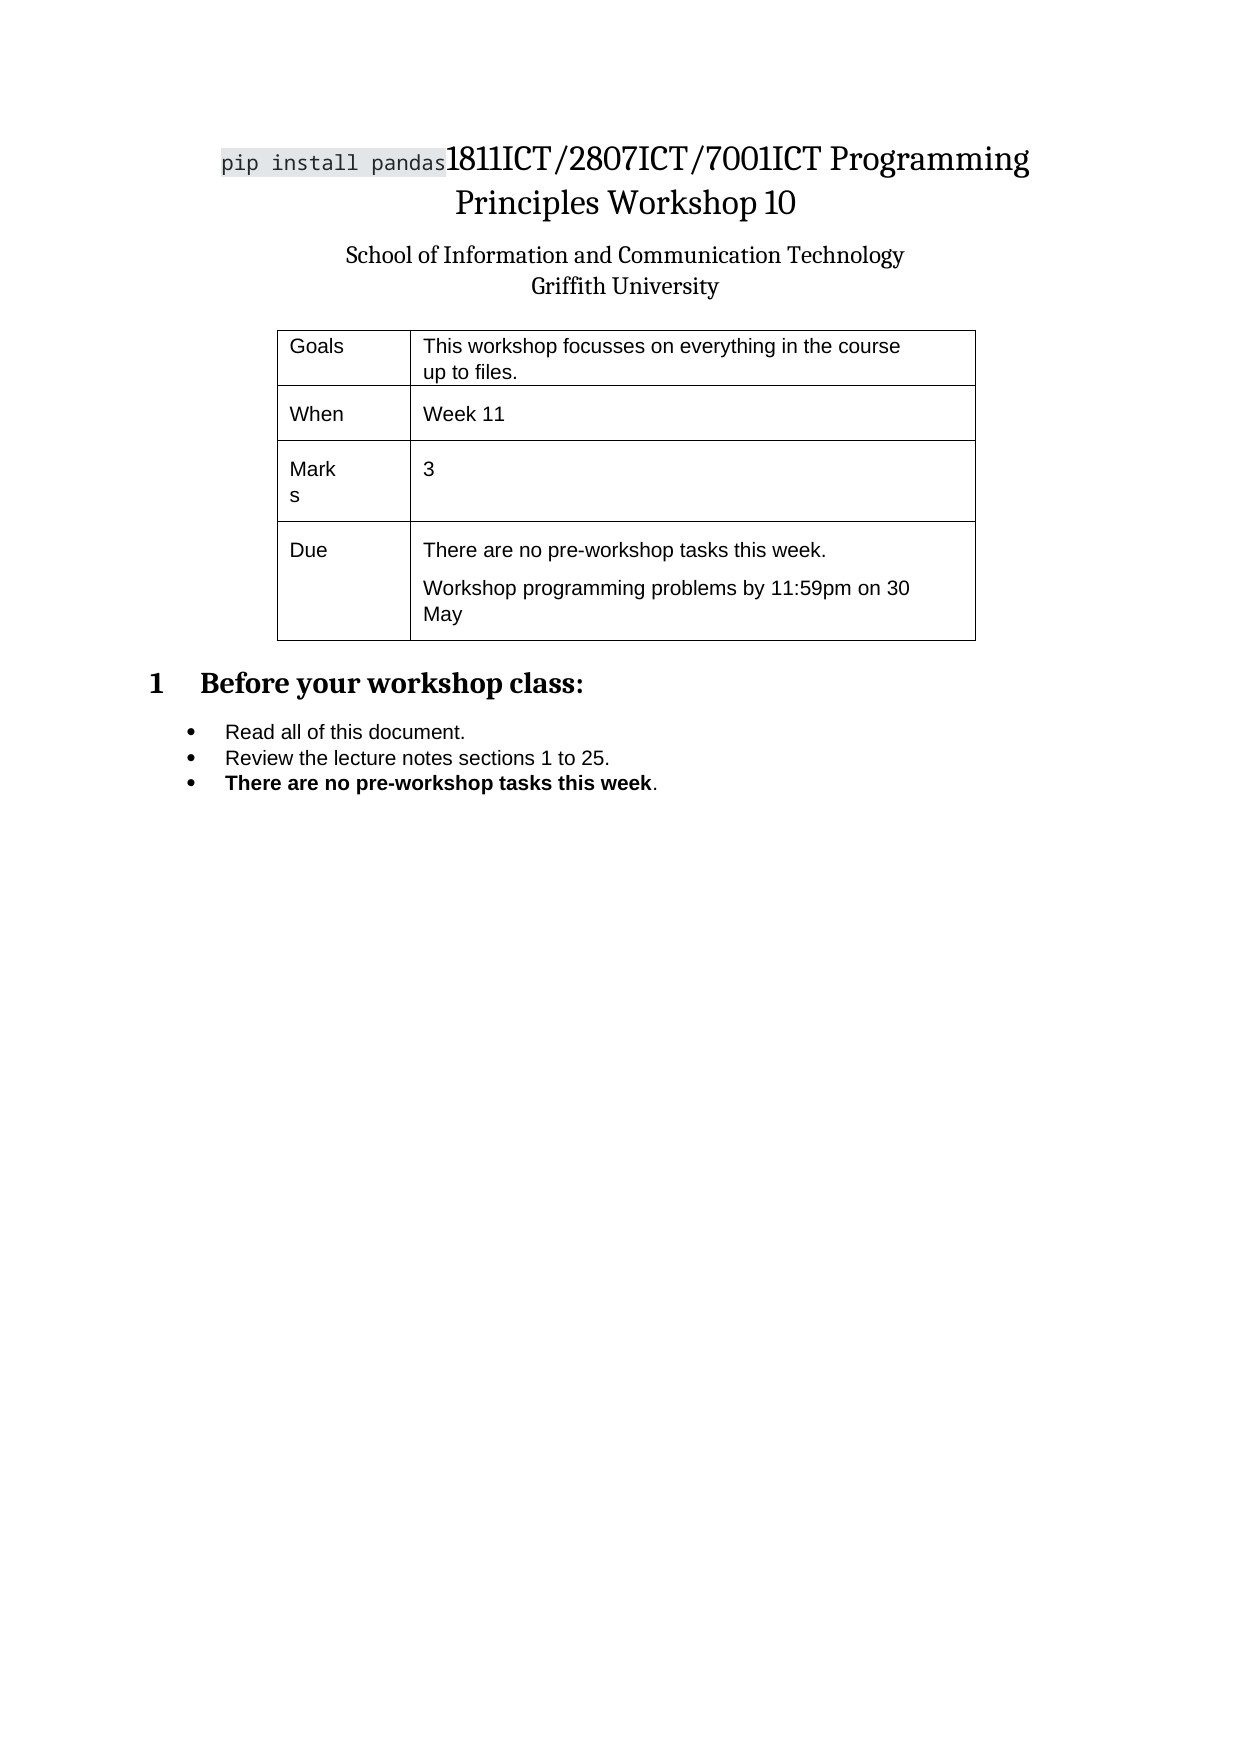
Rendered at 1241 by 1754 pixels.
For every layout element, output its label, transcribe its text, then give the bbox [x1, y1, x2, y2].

list Read all of this document. [187, 720, 1101, 744]
table_cell Marks [278, 441, 410, 521]
table_cell Due [278, 522, 410, 640]
list There are no pre-workshop tasks this week. [187, 771, 1101, 795]
subtitle Before your workshop class: [150, 666, 1049, 701]
table_cell There are no pre-workshop tasks this week. Workshop programming problems by 11:59pm on 30 May [411, 522, 975, 640]
table_header This workshop focusses on everything in the course up to files. [411, 331, 975, 385]
text Griffith University [150, 272, 1101, 301]
table_cell 3 [411, 441, 975, 521]
list Review the lecture notes sections 1 to 25. [187, 745, 1101, 769]
table_cell When [278, 386, 410, 440]
text School of Information and Communication Technology [150, 241, 1101, 270]
text pip install pandas1811ICT/2807ICT/7001ICT Programming Principles Workshop 10 [169, 139, 1081, 223]
table_header Goals [278, 331, 410, 385]
table_cell Week 11 [411, 386, 975, 440]
